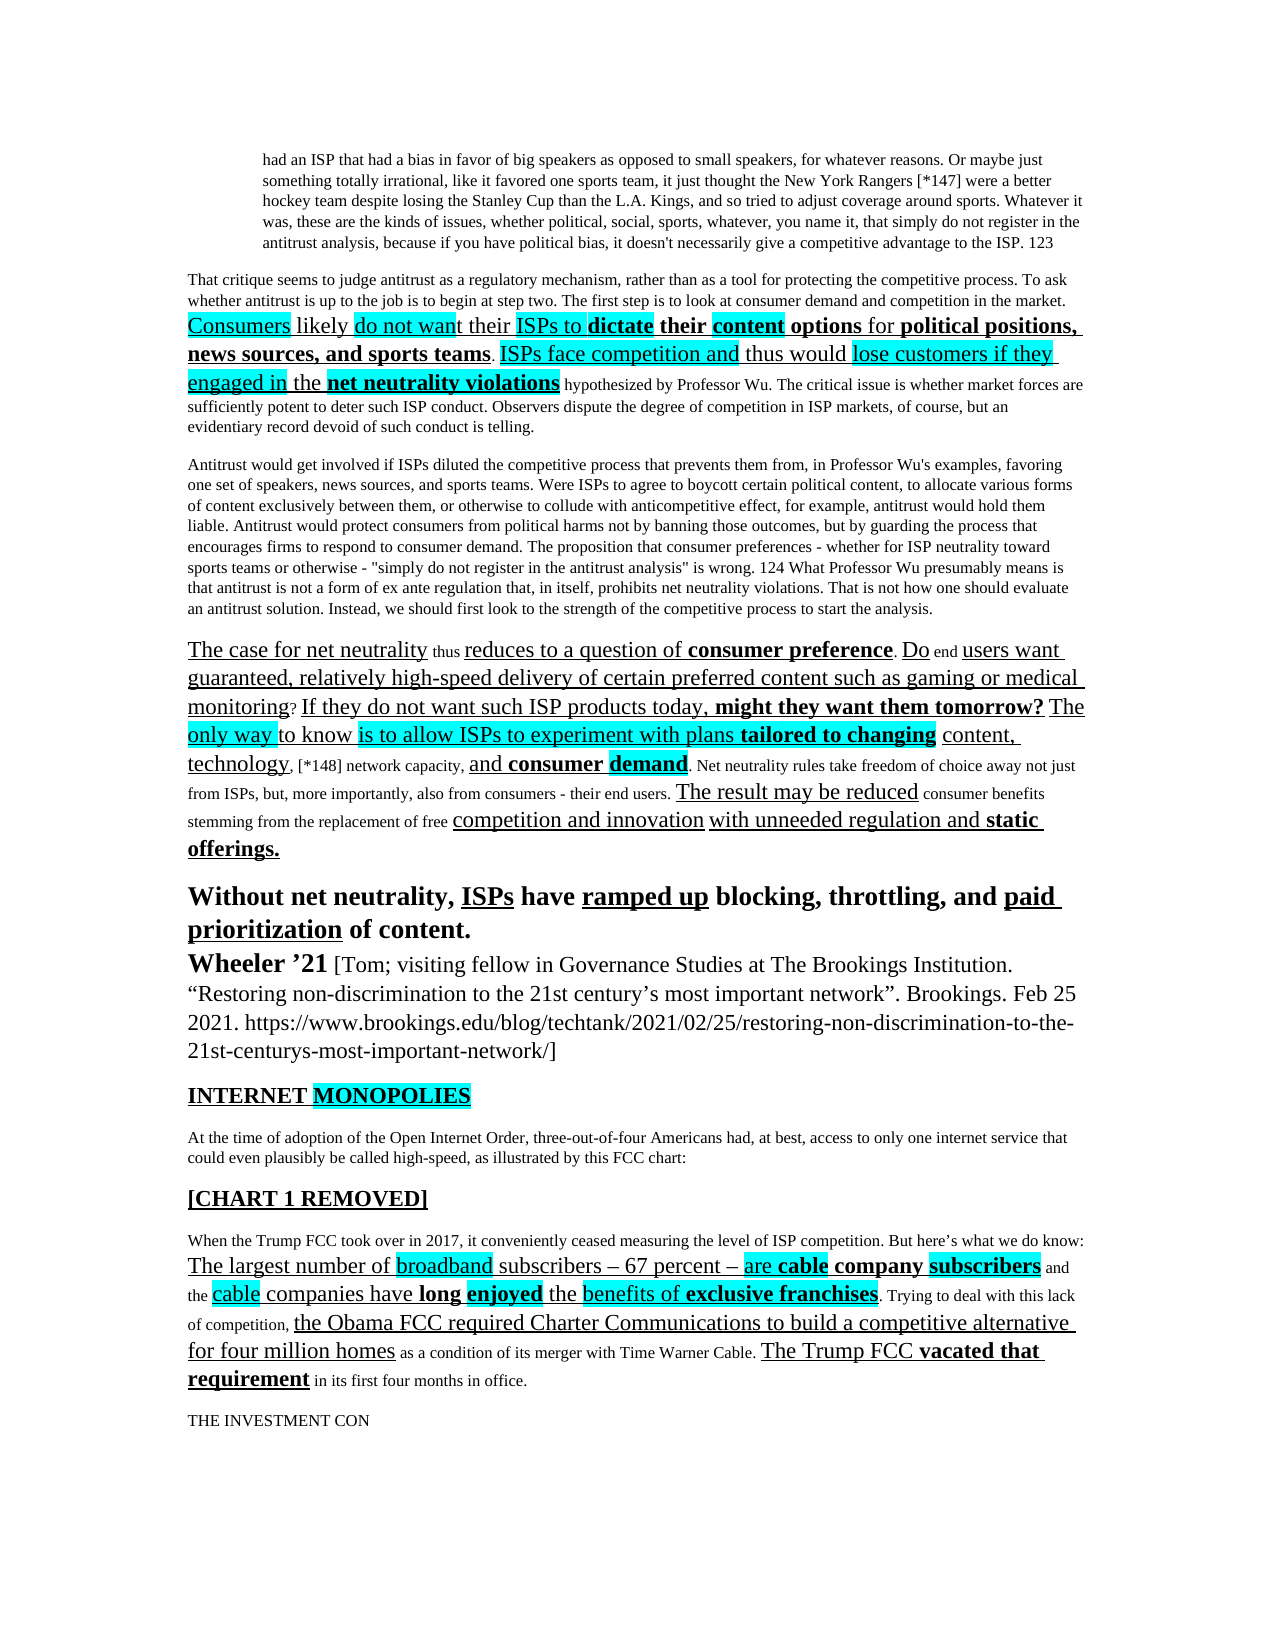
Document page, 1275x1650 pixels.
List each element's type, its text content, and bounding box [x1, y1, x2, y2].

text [262, 150, 1087, 252]
text INTERNET MONOPOLIES [187, 1082, 1087, 1109]
text Antitrust would get involved if ISPs diluted the competitive process that prevents them from, in Professor Wu's examples, favoring one set of speakers, news sources, and sports teams. Were ISPs to agree to boycott certain political content, to allocate various forms of content exclusively between them, or otherwise to collude with anticompetitive effect, for example, antitrust would hold them liable. Antitrust would protect consumers from political harms not by banning those outcomes, but by guarding the process that encourages firms to respond to consumer demand. The proposition that consumer preferences - whether for ISP neutrality toward sports teams or otherwise - "simply do not register in the antitrust analysis" is wrong. 124 What Professor Wu presumably means is that antitrust is not a form of ex ante regulation that, in itself, prohibits net neutrality violations. That is not how one should evaluate an antitrust solution. Instead, we should first look to the strength of the competitive process to start the analysis. [187, 454, 1087, 618]
text THE INVESTMENT CON [187, 1411, 1087, 1430]
text [CHART 1 REMOVED] [187, 1185, 1087, 1212]
text At the time of adoption of the Open Internet Order, three-out-of-four Americans had, at best, access to only one internet service that could even plausibly be called high-speed, as illustrated by this FCC chart: [187, 1127, 1087, 1167]
text Wheeler ’21 [Tom; visiting fellow in Governance Studies at The Brookings Institution. “Restoring non-discrimination to the 21st century’s most important network”. Brookings. Feb 25 2021. https://www.brookings.edu/blog/techtank/2021/02/25/restoring-non-discrimination-to-the-21st-centurys-most-important-network/] [187, 947, 1087, 1064]
text That critique seems to judge antitrust as a regulatory mechanism, rather than as a tool for protecting the competitive process. To ask whether antitrust is up to the job is to begin at step two. The first step is to look at consumer demand and competition in the market. Consumers likely do not want their ISPs to dictate their content options for political positions, news sources, and sports teams. ISPs face competition and thus would lose customers if they engaged in the net neutrality violations hypothesized by Professor Wu. The critical issue is whether market forces are sufficiently potent to deter such ISP conduct. Observers dispute the degree of competition in ISP markets, of course, but an evidentiary record devoid of such conduct is telling. [187, 270, 1087, 436]
text When the Trump FCC took over in 2017, it conveniently ceased measuring the level of ISP competition. But here’s what we do know: The largest number of broadband subscribers – 67 percent – are cable company subscribers and the cable companies have long enjoyed the benefits of exclusive franchises. Trying to deal with this lack of competition, the Obama FCC required Charter Communications to build a competitive alternative for four million homes as a condition of its merger with Time Warner Cable. The Trump FCC vacated that requirement in its first four months in office. [187, 1231, 1087, 1392]
subtitle Without net neutrality, ISPs have ramped up blocking, throttling, and paid prioritization of content. [187, 880, 1087, 945]
text The case for net neutrality thus reduces to a question of consumer preference. Do end users want guaranteed, relatively high-speed delivery of certain preferred content such as gaming or medical monitoring? If they do not want such ISP products today, might they want them tomorrow? The only way to know is to allow ISPs to experiment with plans tailored to changing content, technology, [*148] network capacity, and consumer demand. Net neutrality rules take freedom of choice away not just from ISPs, but, more importantly, also from consumers - their end users. The result may be reduced consumer benefits stemming from the replacement of free competition and innovation with unneeded regulation and static offerings. [187, 636, 1087, 861]
